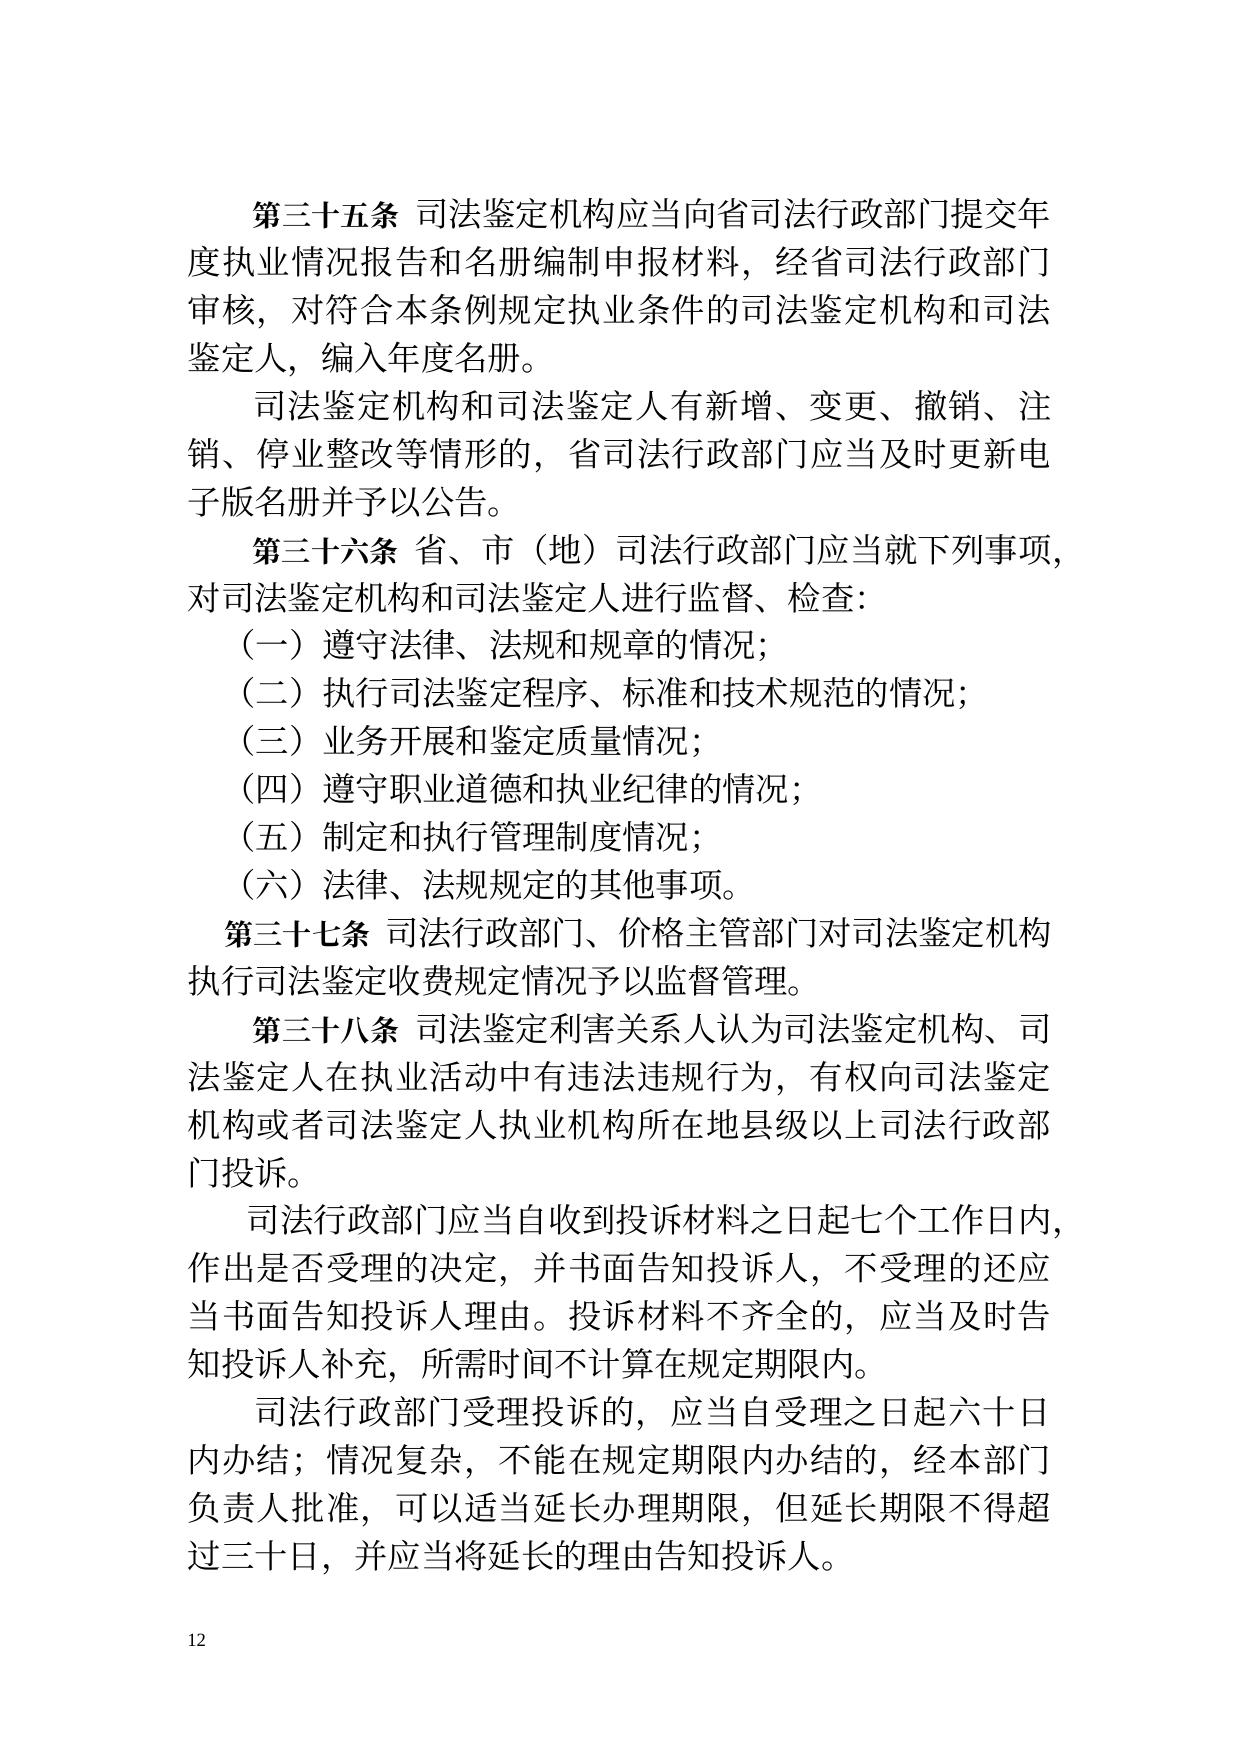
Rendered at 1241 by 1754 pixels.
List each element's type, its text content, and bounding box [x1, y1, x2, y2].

text 第三十八条 司法鉴定利害关系人认为司法鉴定机构、司法鉴定人在执业活动中有违法违规行为，有权向司法鉴定机构或者司法鉴定人执业机构所在地县级以上司法行政部门投诉。 [187, 1003, 1053, 1194]
text 司法鉴定机构和司法鉴定人有新增、变更、撤销、注销、停业整改等情形的，省司法行政部门应当及时更新电子版名册并予以公告。 [187, 380, 1053, 524]
text （五）制定和执行管理制度情况； [187, 811, 1053, 859]
text 司法行政部门应当自收到投诉材料之日起七个工作日内，作出是否受理的决定，并书面告知投诉人，不受理的还应当书面告知投诉人理由。投诉材料不齐全的，应当及时告知投诉人补充，所需时间不计算在规定期限内。 [187, 1194, 1053, 1386]
text （二）执行司法鉴定程序、标准和技术规范的情况； [187, 667, 1053, 715]
text 第三十六条 省、市（地）司法行政部门应当就下列事项，对司法鉴定机构和司法鉴定人进行监督、检查： [187, 524, 1053, 619]
text （三）业务开展和鉴定质量情况； [187, 715, 1053, 763]
text （六）法律、法规规定的其他事项。 [187, 859, 1053, 907]
text 司法行政部门受理投诉的，应当自受理之日起六十日内办结；情况复杂，不能在规定期限内办结的，经本部门负责人批准，可以适当延长办理期限，但延长期限不得超过三十日，并应当将延长的理由告知投诉人。 [187, 1386, 1053, 1578]
text 第三十五条 司法鉴定机构应当向省司法行政部门提交年度执业情况报告和名册编制申报材料，经省司法行政部门审核，对符合本条例规定执业条件的司法鉴定机构和司法鉴定人，编入年度名册。 [187, 188, 1053, 380]
text （四）遵守职业道德和执业纪律的情况； [187, 763, 1053, 811]
text 第三十七条 司法行政部门、价格主管部门对司法鉴定机构执行司法鉴定收费规定情况予以监督管理。 [187, 907, 1053, 1003]
text （一）遵守法律、法规和规章的情况； [187, 619, 1053, 667]
